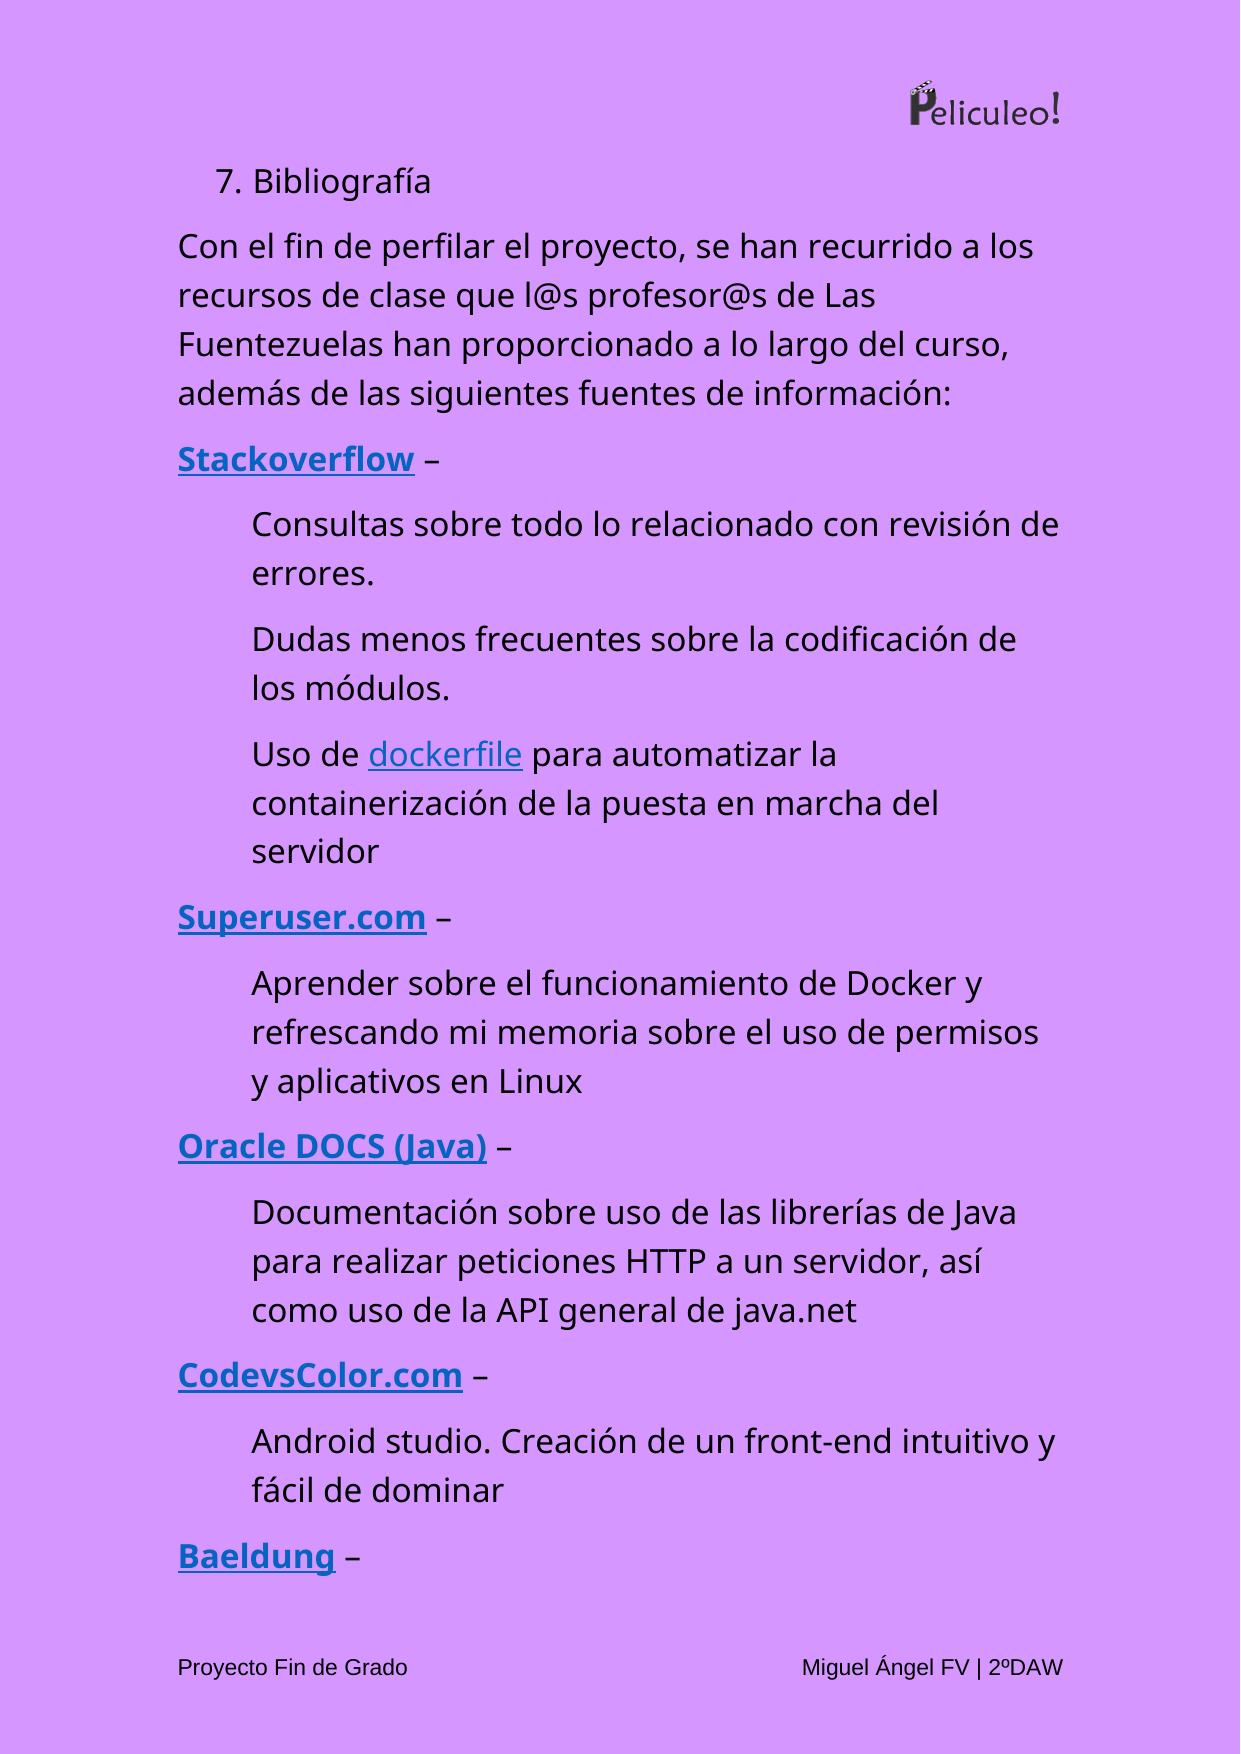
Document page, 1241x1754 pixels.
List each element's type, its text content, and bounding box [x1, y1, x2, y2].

text Uso de dockerfile para automatizar la containerización de la puesta en marcha del servidor [251, 730, 1063, 874]
text Consultas sobre todo lo relacionado con revisión de errores. [251, 501, 1063, 596]
text Baeldung – [177, 1532, 1063, 1578]
text CodevsColor.com – [177, 1352, 1063, 1398]
text Con el fin de perfilar el proyecto, se han recurrido a los recursos de clase que l@s profesor@s de Las Fuentezuelas han proporcionado a lo largo del curso, además de las siguientes fuentes de información: [177, 223, 1063, 415]
text Superuser.com – [177, 894, 1063, 939]
text Documentación sobre uso de las librerías de Java para realizar peticiones HTTP a un servidor, así como uso de la API general de java.net [251, 1189, 1063, 1332]
list Bibliografía [215, 157, 1063, 203]
text Dudas menos frecuentes sobre la codificación de los módulos. [251, 616, 1063, 710]
text Android studio. Creación de un front-end intuitivo y fácil de dominar [251, 1418, 1063, 1512]
text Aprender sobre el funcionamiento de Docker y refrescando mi memoria sobre el uso de permisos y aplicativos en Linux [251, 959, 1063, 1103]
text Oracle DOCS (Java) – [177, 1123, 1063, 1168]
text Stackoverflow – [177, 436, 1063, 481]
